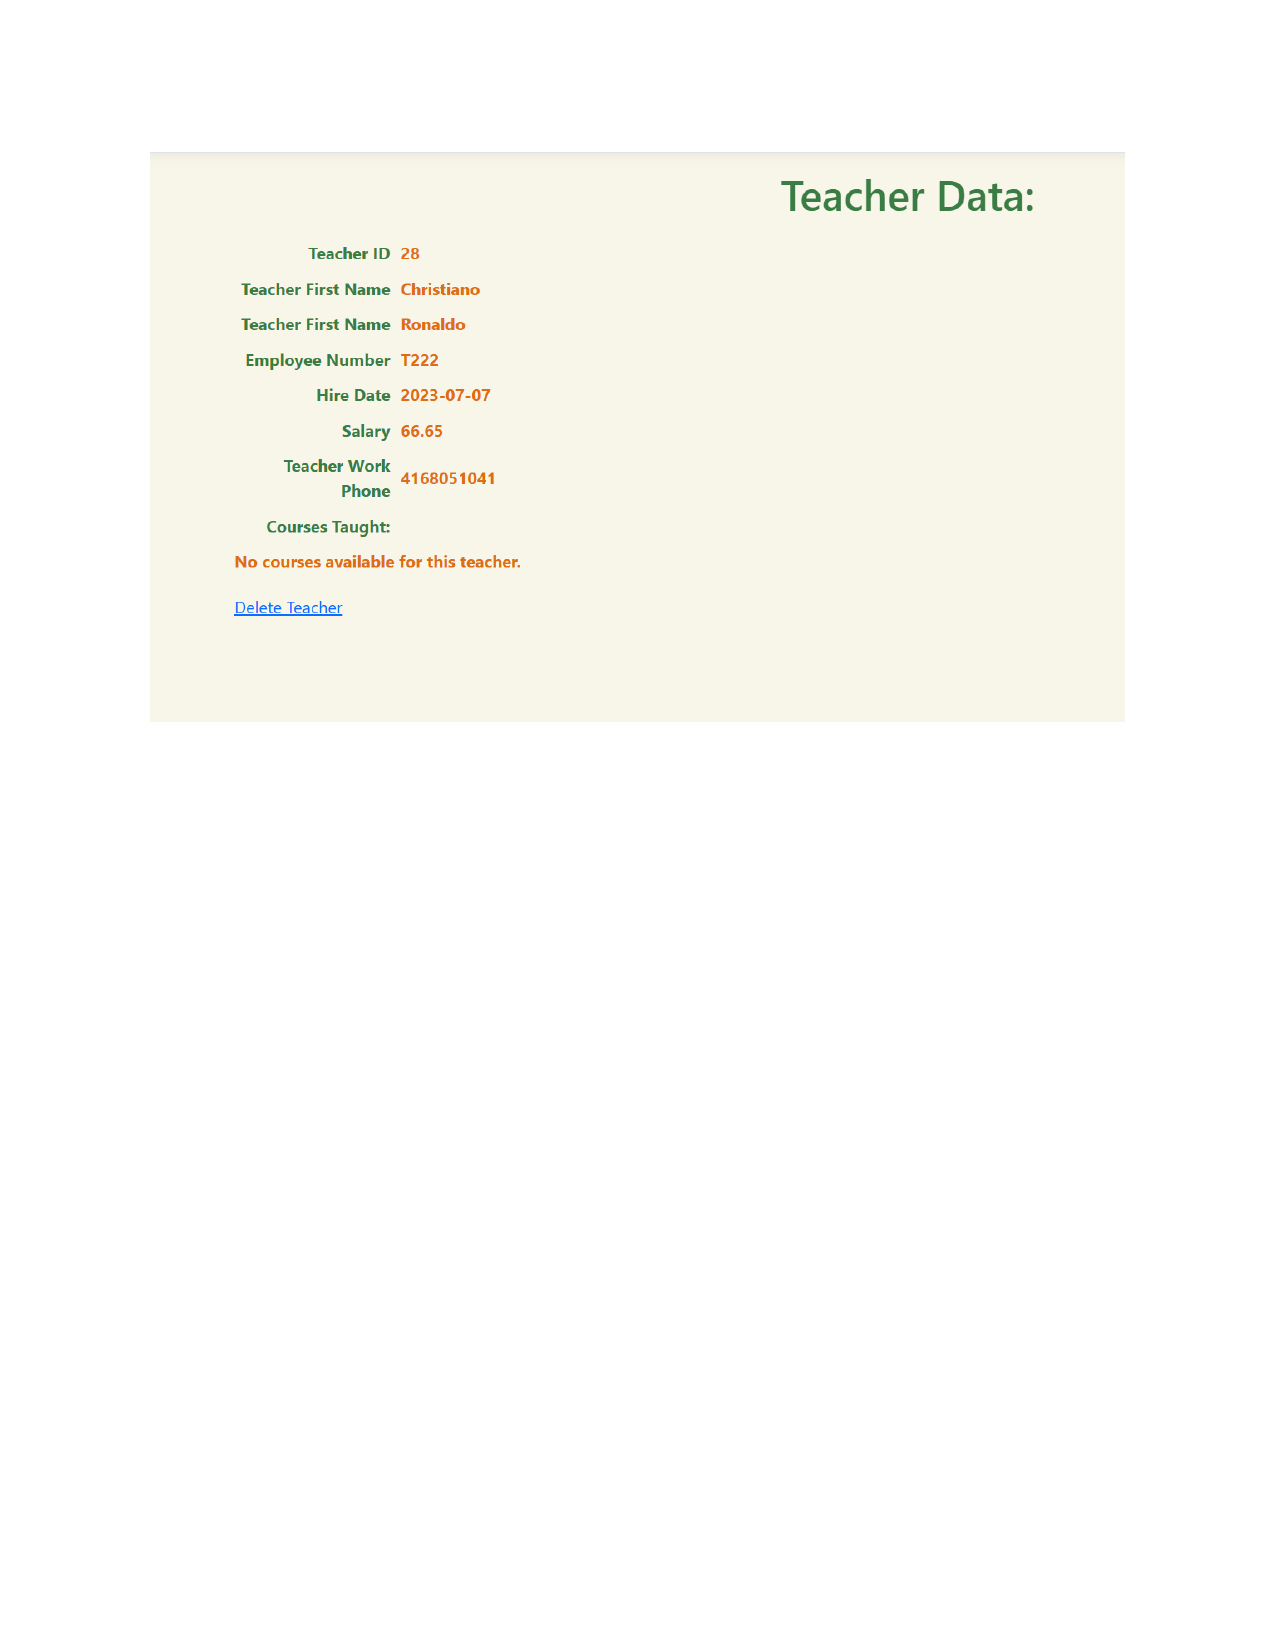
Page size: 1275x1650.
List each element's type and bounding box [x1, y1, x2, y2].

picture [150, 150, 1125, 722]
